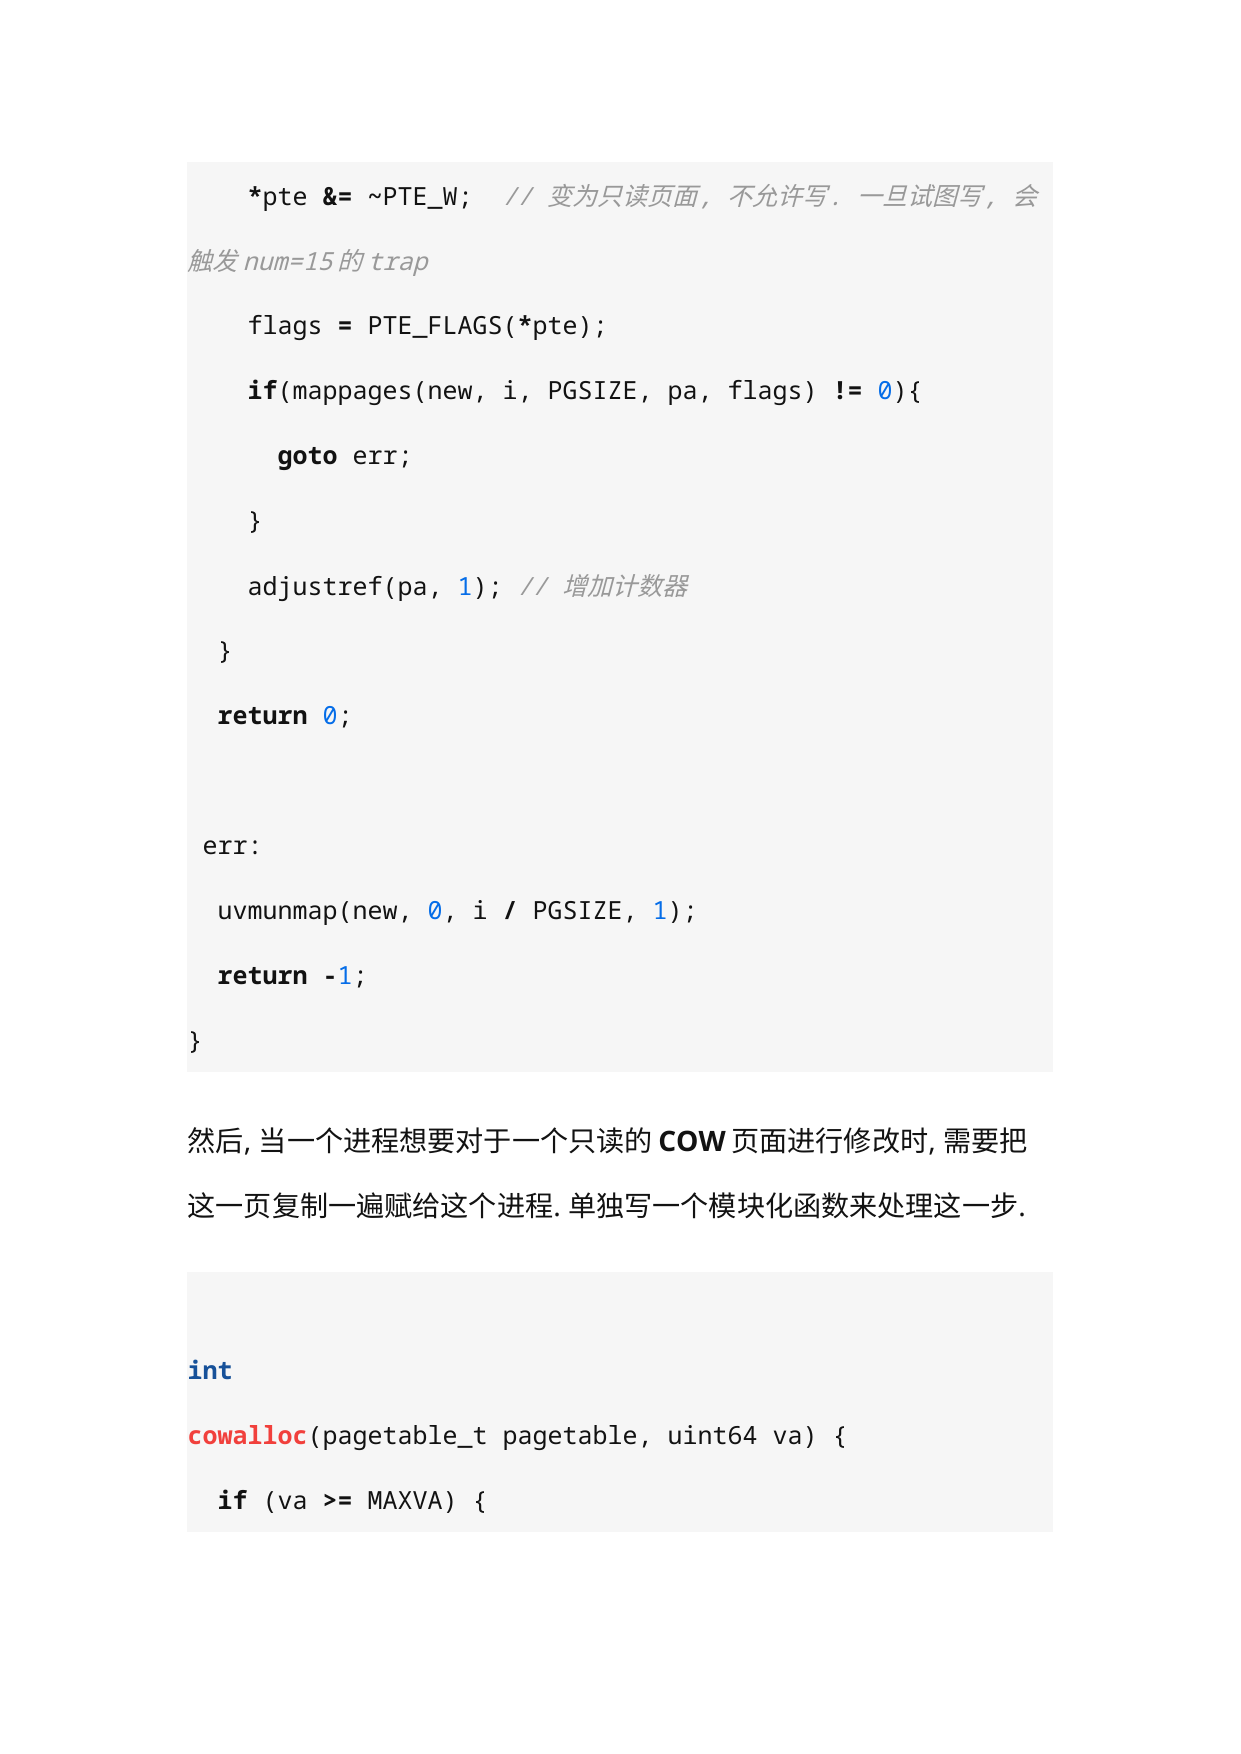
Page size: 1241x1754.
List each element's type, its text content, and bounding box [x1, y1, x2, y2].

text adjustref(pa, 1); // 增加计数器 [187, 552, 1053, 617]
text *pte &= ~PTE_W; // 变为只读页面, 不允许写. 一旦试图写, 会触发num=15的trap [187, 162, 1053, 292]
text int [187, 1337, 1053, 1402]
text return -1; [187, 942, 1053, 1007]
text err: [187, 812, 1053, 877]
text } [187, 487, 1053, 552]
text if(mappages(new, i, PGSIZE, pa, flags) != 0){ [187, 357, 1053, 422]
text return 0; [187, 682, 1053, 747]
text goto err; [187, 422, 1053, 487]
text cowalloc(pagetable_t pagetable, uint64 va) { [187, 1402, 1053, 1467]
text flags = PTE_FLAGS(*pte); [187, 292, 1053, 357]
text if (va >= MAXVA) { [187, 1467, 1053, 1532]
text uvmunmap(new, 0, i / PGSIZE, 1); [187, 877, 1053, 942]
text } [187, 1007, 1053, 1072]
text } [187, 617, 1053, 682]
text 然后, 当一个进程想要对于一个只读的COW页面进行修改时, 需要把这一页复制一遍赋给这个进程. 单独写一个模块化函数来处理这一步. [187, 1107, 1053, 1237]
